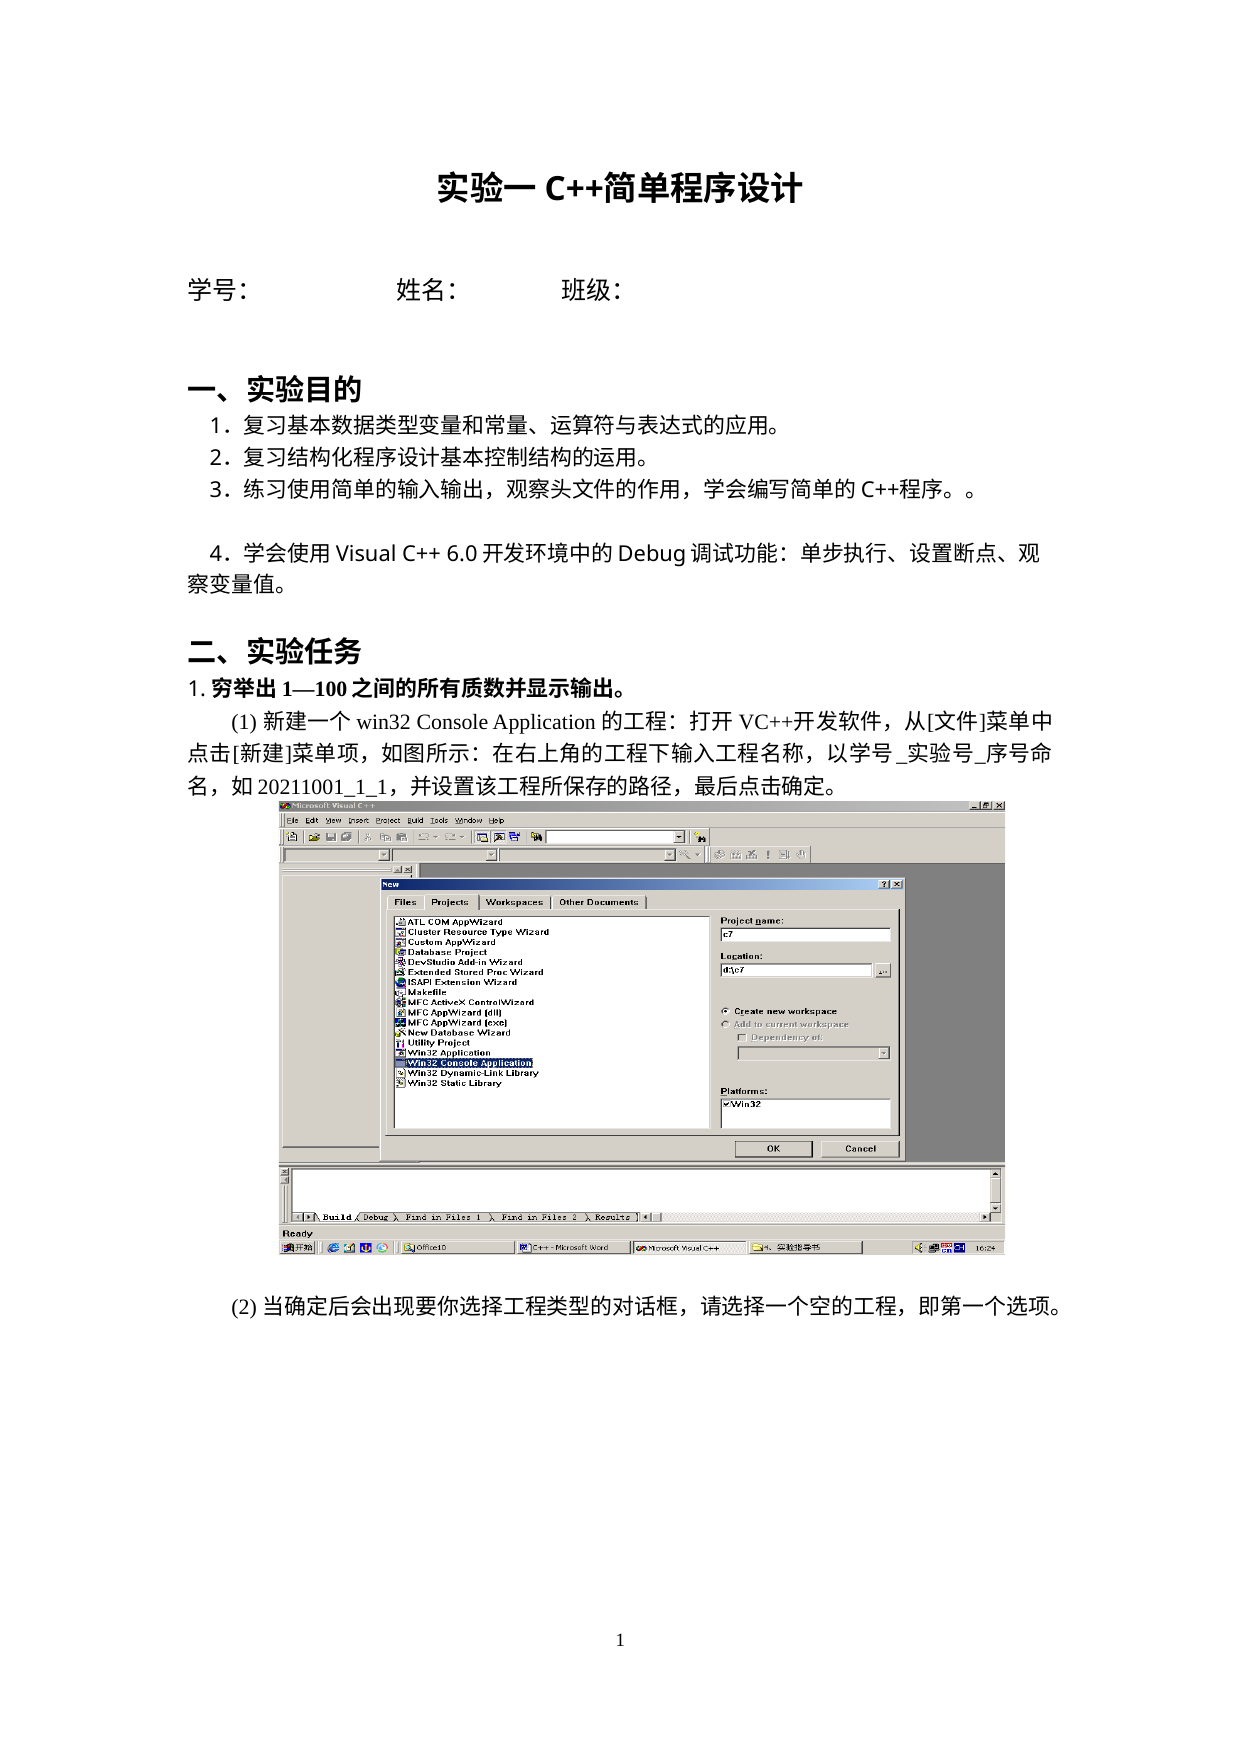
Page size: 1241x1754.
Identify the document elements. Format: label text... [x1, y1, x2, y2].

text 1. 穷举出1—100之间的所有质数并显示输出。 [187, 671, 1053, 703]
text 3．练习使用简单的输入输出，观察头文件的作用，学会编写简单的C++程序。。 [187, 472, 978, 536]
text 4．学会使用Visual C++ 6.0开发环境中的Debug调试功能：单步执行、设置断点、观察变量值。 [187, 536, 1050, 599]
text 二、实验任务 [187, 629, 1053, 671]
text 一、实验目的 [187, 366, 1053, 408]
text 2．复习结构化程序设计基本控制结构的运用。 [187, 440, 978, 472]
text 学号： 姓名： 班级： [187, 256, 1053, 321]
text 1．复习基本数据类型变量和常量、运算符与表达式的应用。 [187, 408, 978, 440]
text 实验一 C++简单程序设计 [187, 162, 1053, 210]
text (2) 当确定后会出现要你选择工程类型的对话框，请选择一个空的工程，即第一个选项。 [187, 1288, 1053, 1321]
picture [278, 801, 1006, 1255]
text (1) 新建一个win32 Console Application的工程：打开VC++开发软件，从[文件]菜单中点击[新建]菜单项，如图所示：在右上角的工程下输入工程名称，以学号_实验号_序号命名，如20211001_1_1，并设置该工程所保存的路径，最后点击确定。 [187, 703, 1053, 801]
